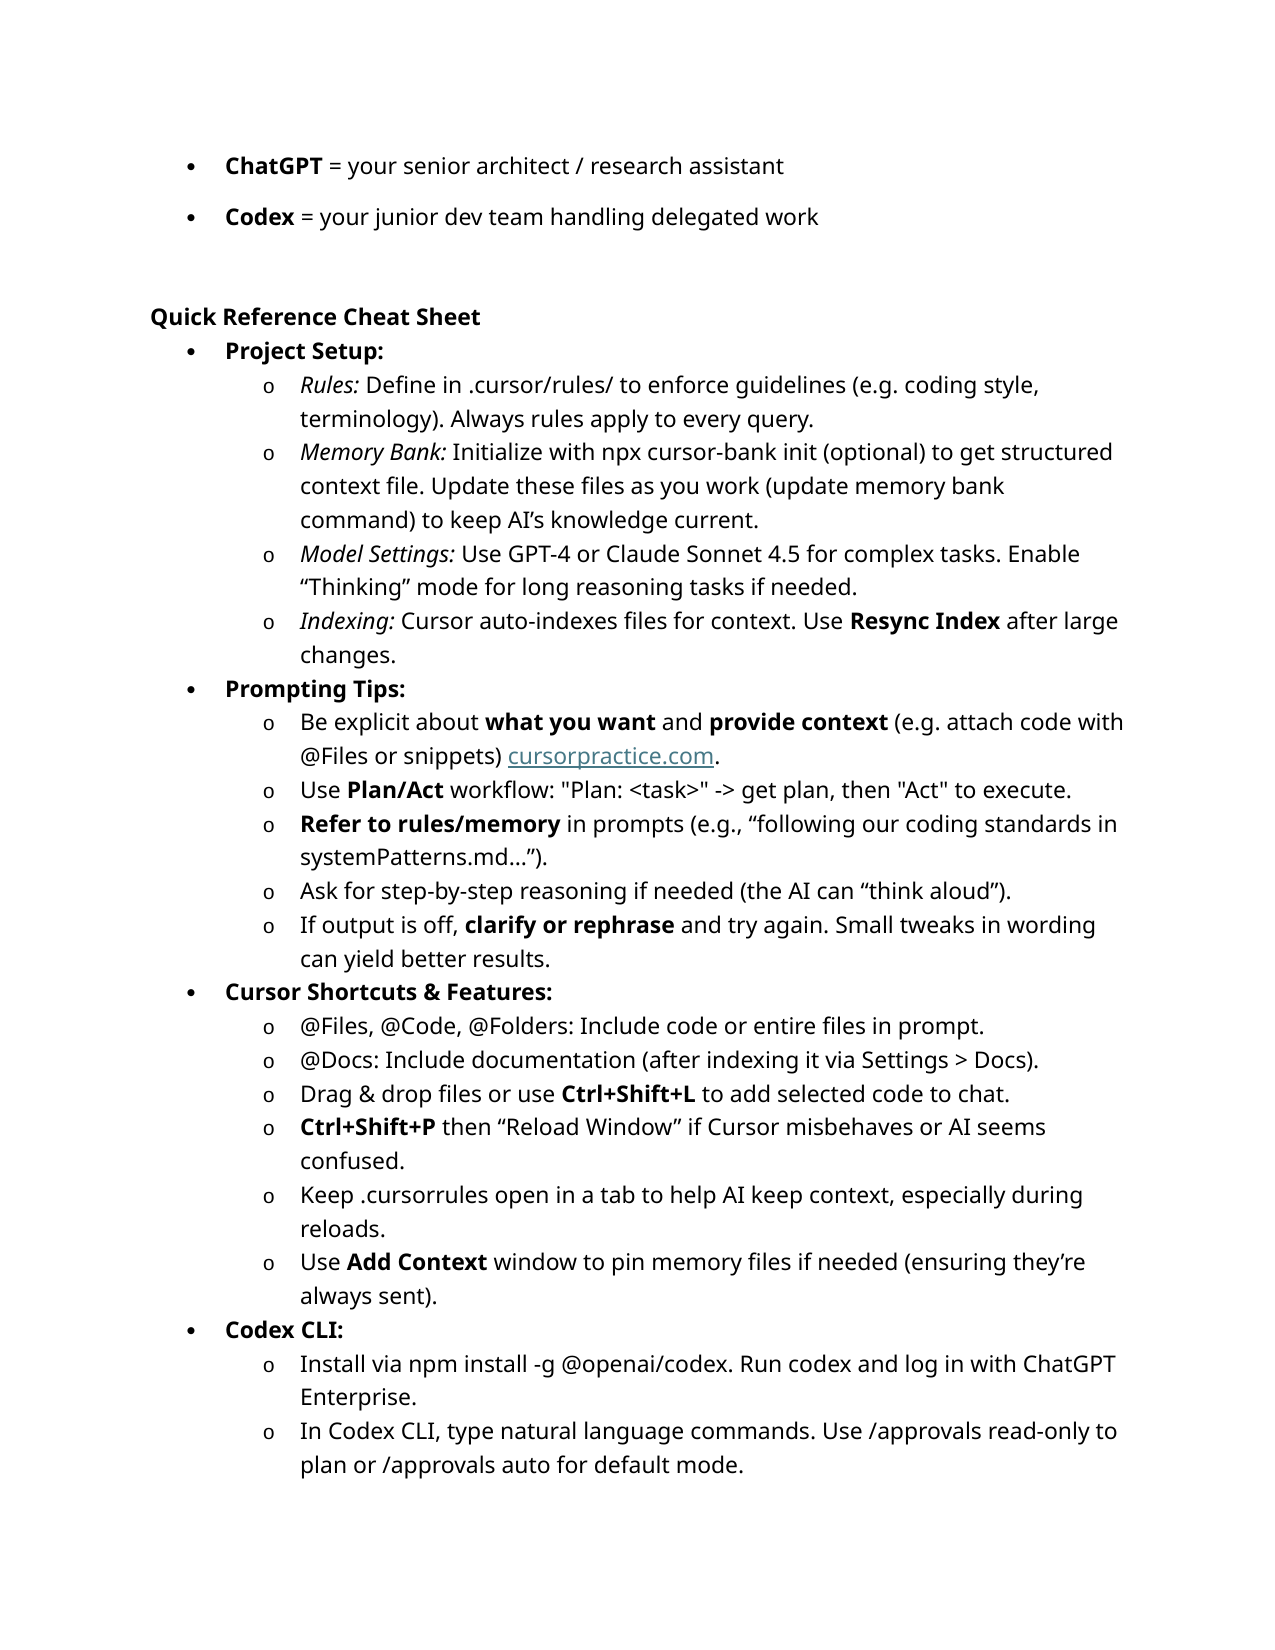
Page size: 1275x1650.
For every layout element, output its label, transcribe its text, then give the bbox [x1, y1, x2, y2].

list Indexing: Cursor auto-indexes files for context. Use Resync Index after large changes. [262, 605, 1125, 670]
list In Codex CLI, type natural language commands. Use /approvals read-only to plan or /approvals auto for default mode. [262, 1415, 1125, 1480]
list Be explicit about what you want and provide context (e.g. attach code with @Files or snippets) cursorpractice.com. [262, 706, 1125, 771]
list Install via npm install -g @openai/codex. Run codex and log in with ChatGPT Enterprise. [262, 1347, 1125, 1412]
list ChatGPT = your senior architect / research assistant [187, 150, 1125, 181]
list Ask for step-by-step reasoning if needed (the AI can “think aloud”). [262, 875, 1125, 906]
list Codex = your junior dev team handling delegated work [187, 200, 1125, 232]
list Codex CLI: [187, 1314, 1125, 1345]
list Prompting Tips: [187, 672, 1125, 704]
list Cursor Shortcuts & Features: [187, 976, 1125, 1007]
list @Docs: Include documentation (after indexing it via Settings > Docs). [262, 1044, 1125, 1075]
list Memory Bank: Initialize with npx cursor-bank init (optional) to get structured context file. Update these files as you work (update memory bank command) to keep AI’s knowledge current. [262, 436, 1125, 535]
list Project Setup: [187, 335, 1125, 366]
list Rules: Define in .cursor/rules/ to enforce guidelines (e.g. coding style, terminology). Always rules apply to every query. [262, 369, 1125, 434]
list Use Add Context window to pin memory files if needed (ensuring they’re always sent). [262, 1246, 1125, 1311]
list Ctrl+Shift+P then “Reload Window” if Cursor misbehaves or AI seems confused. [262, 1111, 1125, 1176]
list If output is off, clarify or rephrase and try again. Small tweaks in wording can yield better results. [262, 909, 1125, 974]
list Model Settings: Use GPT-4 or Claude Sonnet 4.5 for complex tasks. Enable “Thinking” mode for long reasoning tasks if needed. [262, 537, 1125, 602]
list Use Plan/Act workflow: "Plan: <task>" -> get plan, then "Act" to execute. [262, 774, 1125, 805]
list Keep .cursorrules open in a tab to help AI keep context, especially during reloads. [262, 1179, 1125, 1244]
list Refer to rules/memory in prompts (e.g., “following our coding standards in systemPatterns.md…”). [262, 807, 1125, 872]
text Quick Reference Cheat Sheet [150, 301, 1125, 332]
list @Files, @Code, @Folders: Include code or entire files in prompt. [262, 1010, 1125, 1041]
list Drag & drop files or use Ctrl+Shift+L to add selected code to chat. [262, 1077, 1125, 1109]
